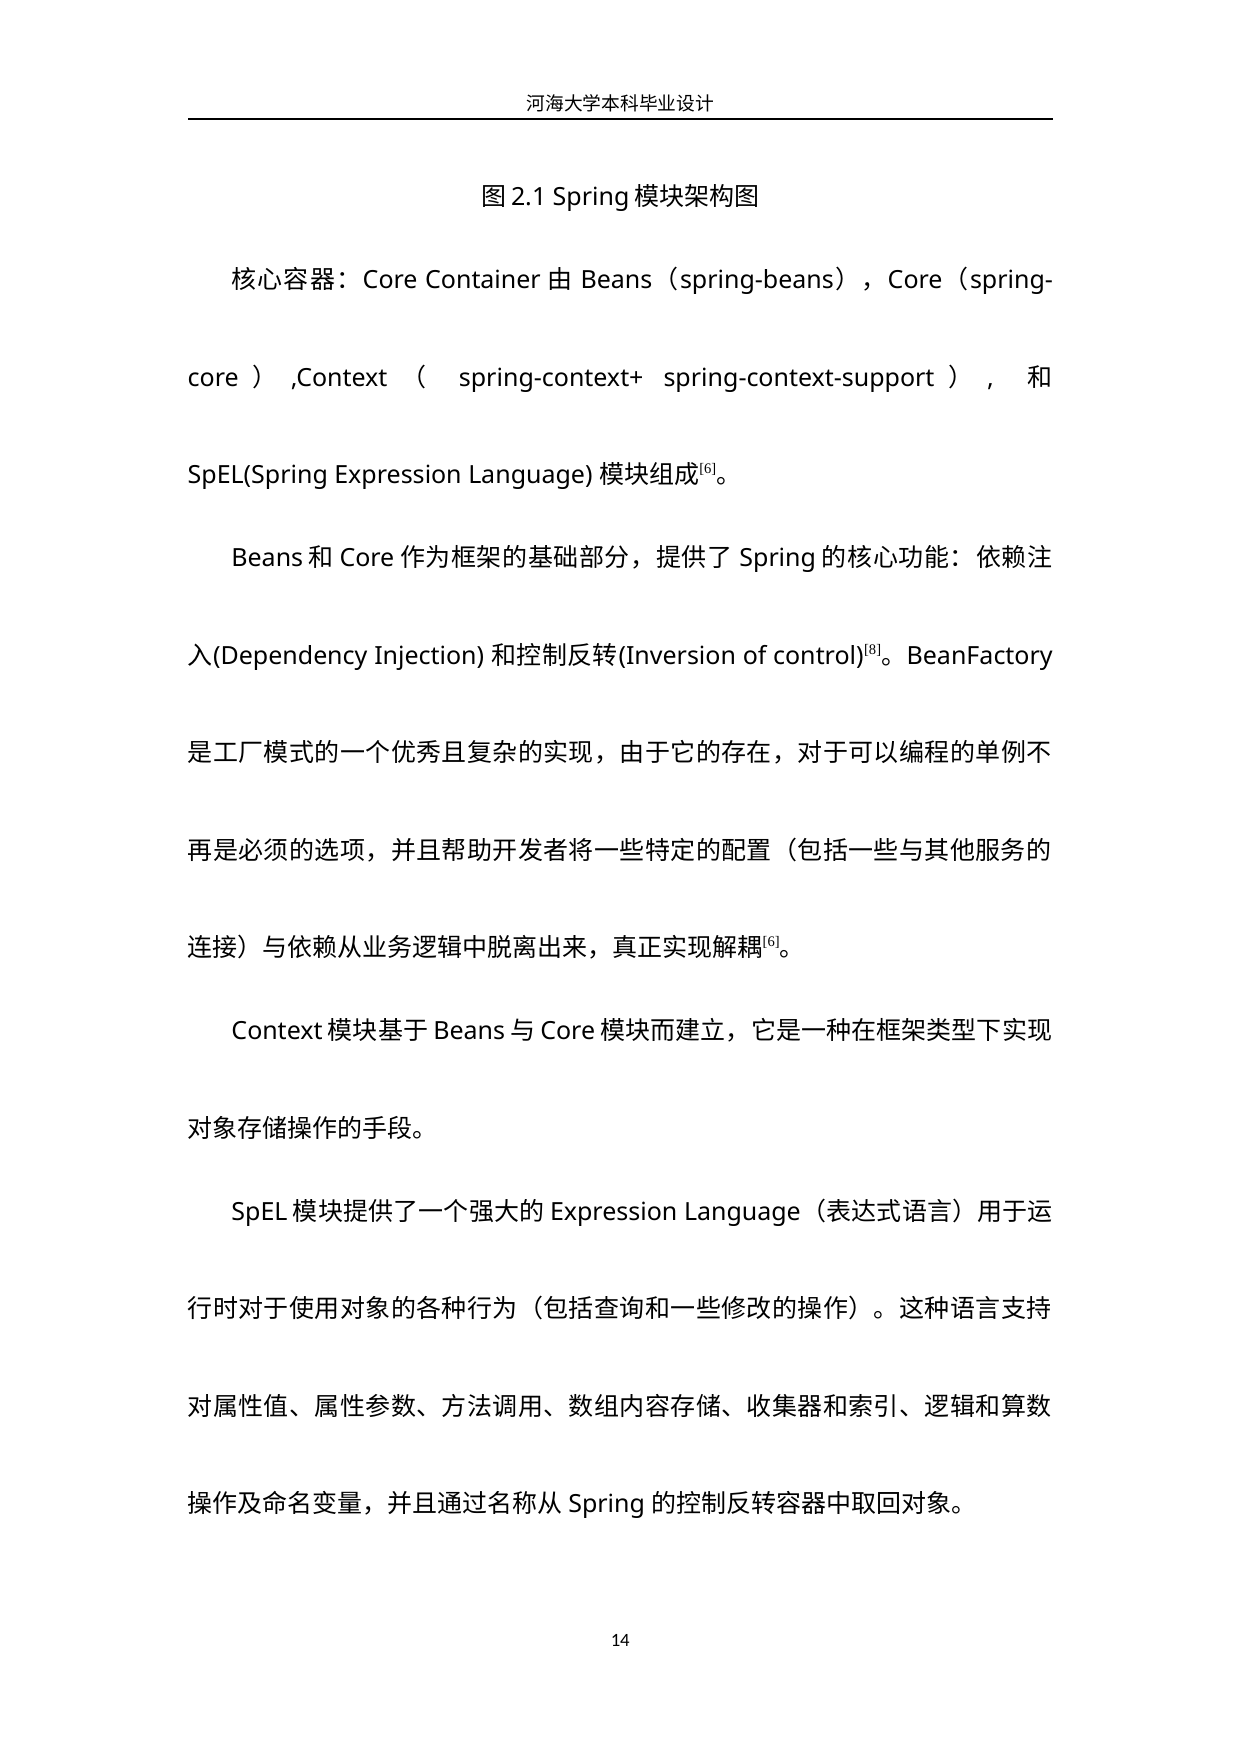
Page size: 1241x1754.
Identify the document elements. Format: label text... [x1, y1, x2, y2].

text Context模块基于Beans与Core模块而建立，它是一种在框架类型下实现对象存储操作的手段。 [187, 996, 1053, 1159]
text 核心容器：Core Container 由 Beans（spring-beans），Core（spring-core）,Context（ spring-context+ spring-context-support）, 和SpEL(Spring Expression Language) 模块组成[6]。 [187, 245, 1053, 505]
text SpEL模块提供了一个强大的Expression Language（表达式语言）用于运行时对于使用对象的各种行为（包括查询和一些修改的操作）。这种语言支持对属性值、属性参数、方法调用、数组内容存储、收集器和索引、逻辑和算数操作及命名变量，并且通过名称从 Spring 的控制反转容器中取回对象。 [187, 1177, 1053, 1534]
text Beans和Core作为框架的基础部分，提供了Spring的核心功能：依赖注入(Dependency Injection) 和控制反转(Inversion of control)[8]。BeanFactory是工厂模式的一个优秀且复杂的实现，由于它的存在，对于可以编程的单例不再是必须的选项，并且帮助开发者将一些特定的配置（包括一些与其他服务的连接）与依赖从业务逻辑中脱离出来，真正实现解耦[6]。 [187, 523, 1053, 978]
